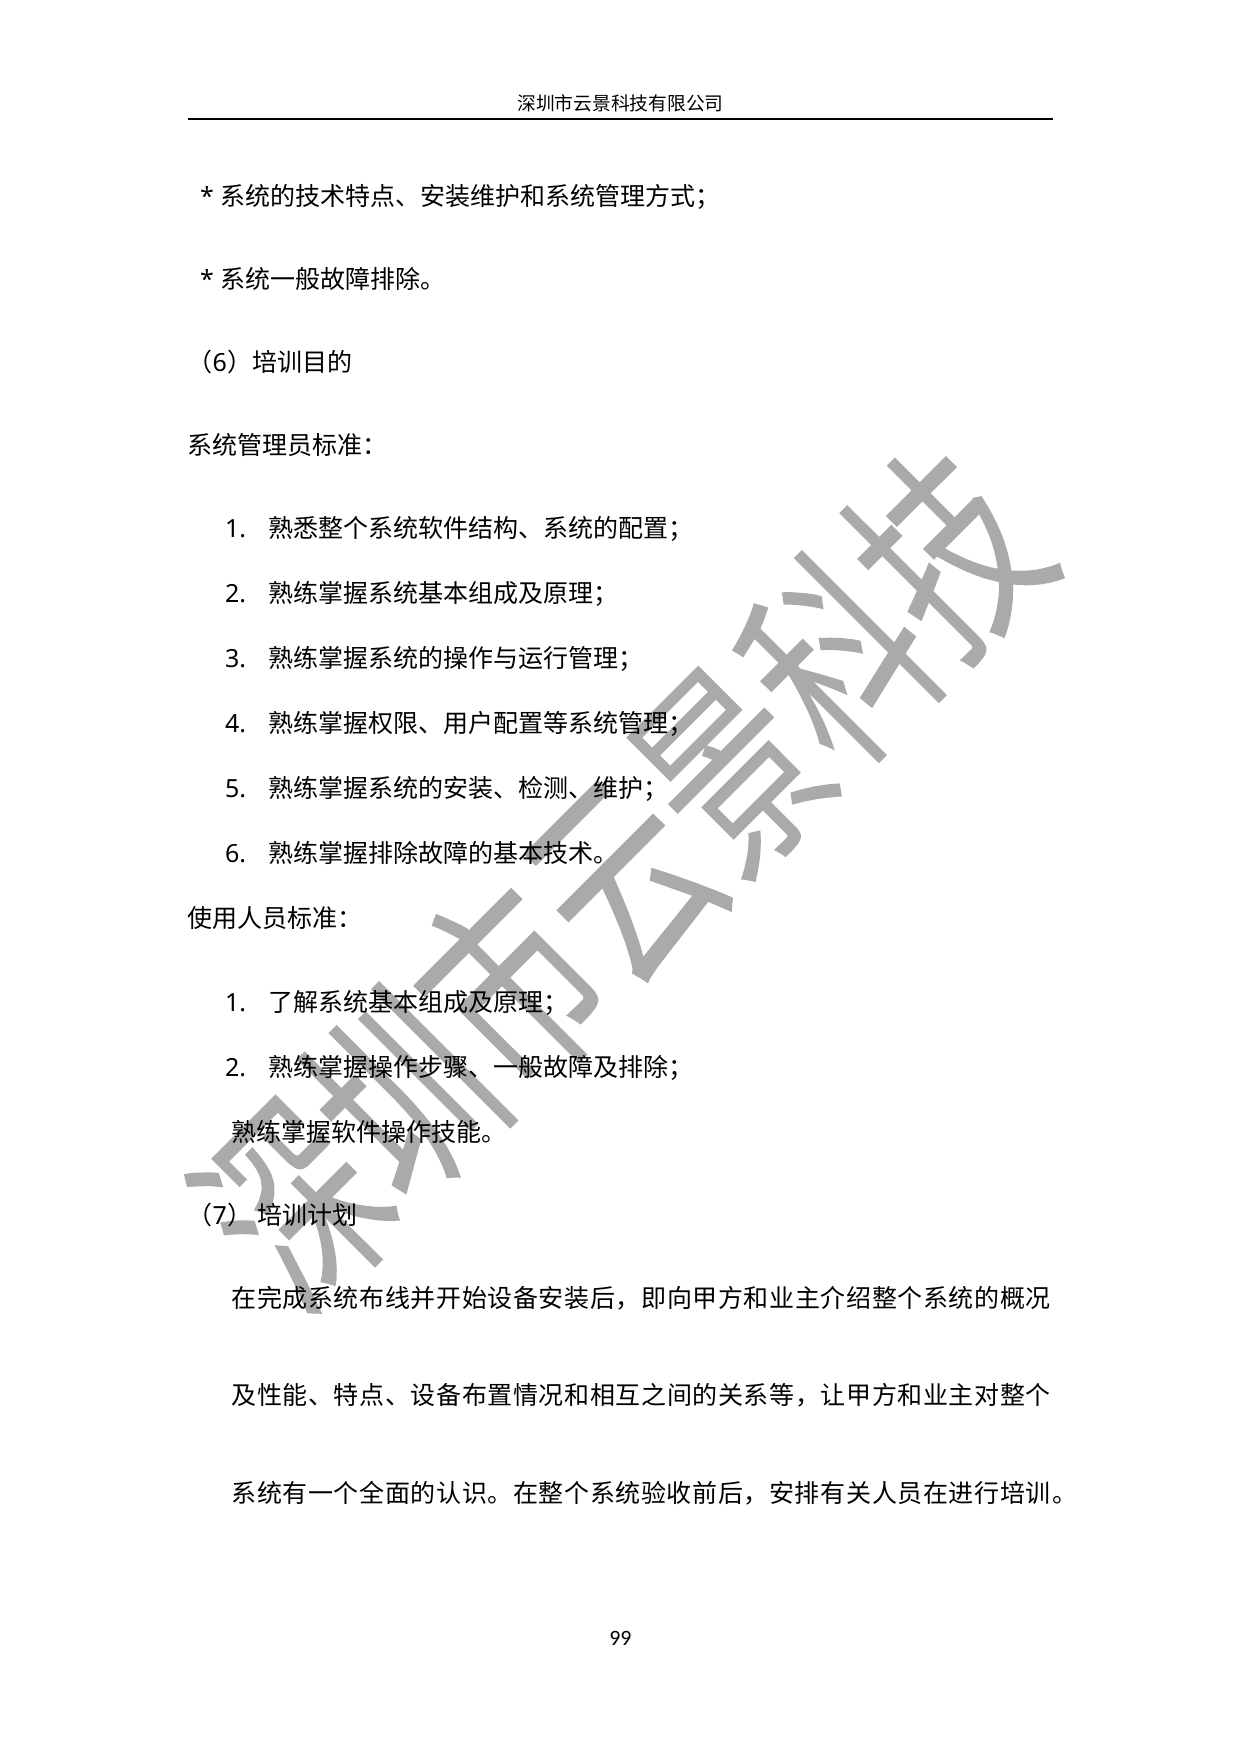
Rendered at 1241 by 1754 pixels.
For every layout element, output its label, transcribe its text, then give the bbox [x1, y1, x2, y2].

list 熟练掌握系统的操作与运行管理； [225, 624, 1053, 689]
list 熟练掌握排除故障的基本技术。 [225, 819, 1053, 884]
list 熟练掌握系统的安装、检测、维护； [225, 754, 1053, 819]
text 系统管理员标准： [187, 411, 1053, 476]
list 熟练掌握操作步骤、一般故障及排除； [225, 1033, 1053, 1098]
list 熟悉整个系统软件结构、系统的配置； [225, 494, 1053, 559]
text * 系统的技术特点、安装维护和系统管理方式； [187, 162, 1053, 227]
text （7） 培训计划 [187, 1181, 1053, 1246]
text （6）培训目的 [187, 328, 1053, 393]
text 使用人员标准： [187, 884, 1053, 949]
list 熟练掌握权限、用户配置等系统管理； [225, 689, 1053, 754]
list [231, 1264, 1053, 1524]
list 熟练掌握系统基本组成及原理； [225, 559, 1053, 624]
text * 系统一般故障排除。 [187, 245, 1053, 310]
list 熟练掌握软件操作技能。 [231, 1098, 1053, 1163]
list 了解系统基本组成及原理； [225, 968, 1053, 1033]
